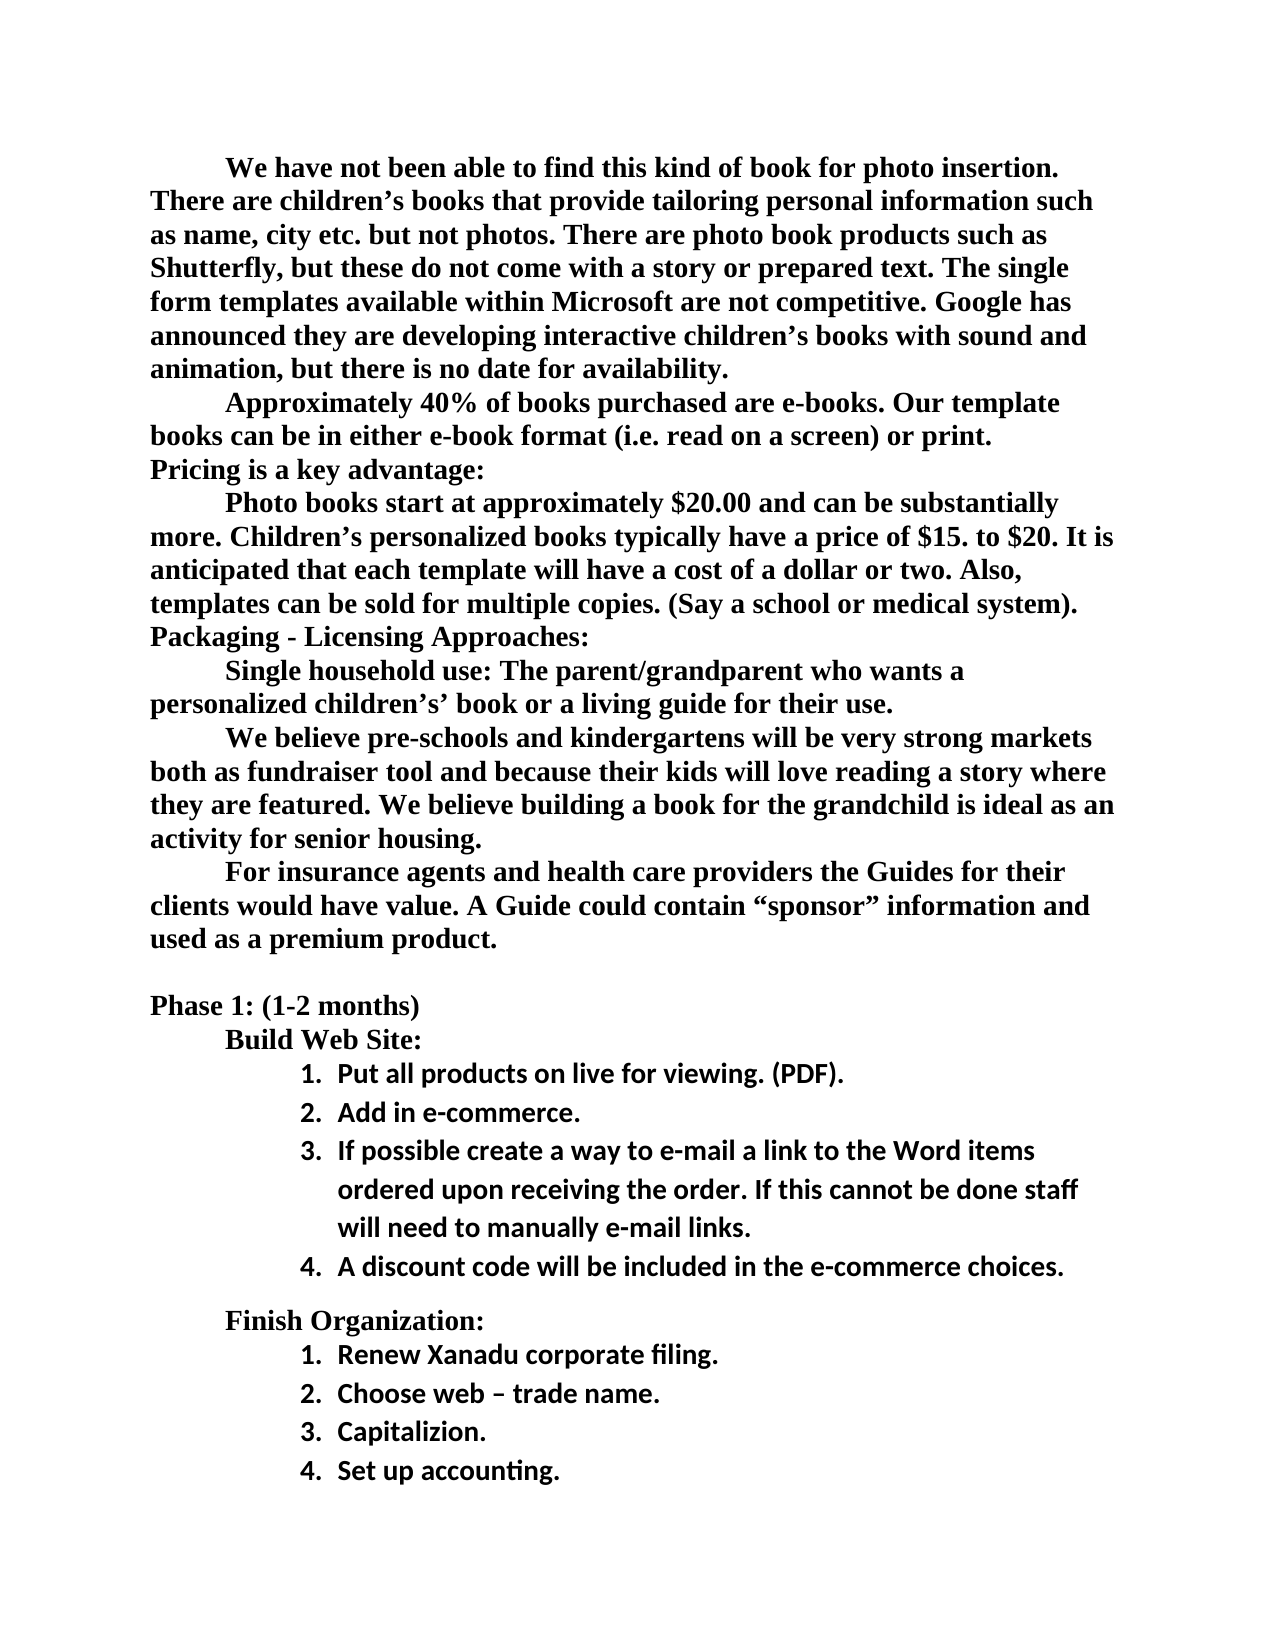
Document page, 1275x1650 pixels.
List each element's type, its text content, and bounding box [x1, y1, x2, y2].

text For insurance agents and health care providers the Guides for their clients would have value. A Guide could contain “sponsor” information and used as a premium product. [150, 854, 1125, 955]
list Put all products on live for viewing. (PDF). [300, 1056, 1125, 1091]
list Add in e-commerce. [300, 1094, 1125, 1130]
list Renew Xanadu corporate filing. [300, 1336, 1125, 1372]
list Choose web – trade name. [300, 1375, 1125, 1411]
list If possible create a way to e-mail a link to the Word items ordered upon receiving the order. If this cannot be done staff will need to manually e-mail links. [300, 1132, 1125, 1245]
text Build Web Site: [187, 1022, 1125, 1056]
text Pricing is a key advantage: [150, 452, 1125, 485]
text Packaging - Licensing Approaches: [150, 619, 1125, 653]
text We believe pre-schools and kindergartens will be very strong markets both as fundraiser tool and because their kids will love reading a story where they are featured. We believe building a book for the grandchild is ideal as an activity for senior housing. [150, 720, 1125, 854]
text We have not been able to find this kind of book for photo insertion. There are children’s books that provide tailoring personal information such as name, city etc. but not photos. There are photo book products such as Shutterfly, but these do not come with a story or prepared text. The single form templates available within Microsoft are not competitive. Google has announced they are developing interactive children’s books with sound and animation, but there is no date for availability. [150, 150, 1125, 385]
text Single household use: The parent/grandparent who wants a personalized children’s’ book or a living guide for their use. [150, 653, 1125, 720]
text Photo books start at approximately $20.00 and can be substantially more. Children’s personalized books typically have a price of $15. to $20. It is anticipated that each template will have a cost of a dollar or two. Also, templates can be sold for multiple copies. (Say a school or medical system). [150, 485, 1125, 619]
list Capitalizion. [300, 1413, 1125, 1449]
list A discount code will be included in the e-commerce choices. [300, 1248, 1125, 1283]
text Finish Organization: [225, 1303, 1125, 1336]
text Phase 1: (1-2 months) [150, 988, 1125, 1022]
list Set up accounting. [300, 1452, 1125, 1487]
text Approximately 40% of books purchased are e-books. Our template books can be in either e-book format (i.e. read on a screen) or print. [150, 385, 1125, 452]
